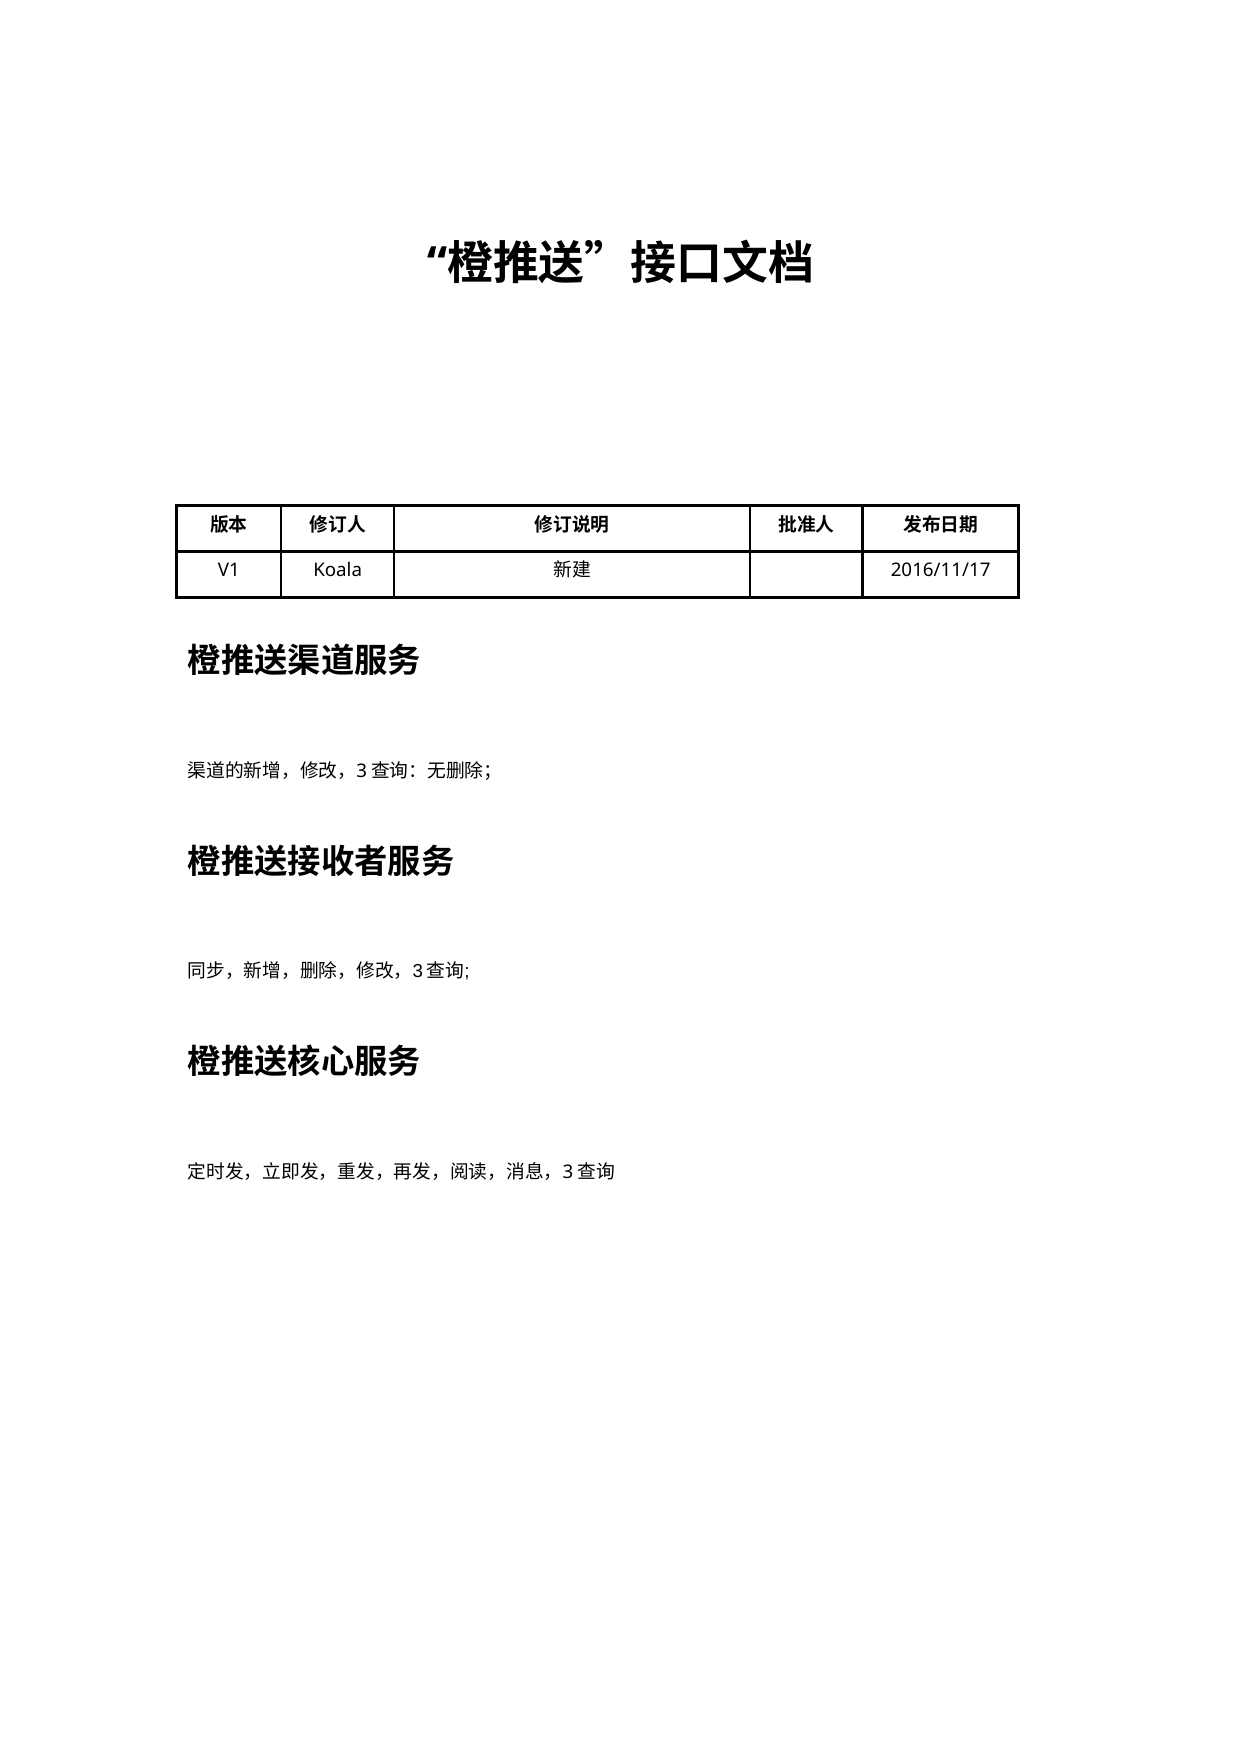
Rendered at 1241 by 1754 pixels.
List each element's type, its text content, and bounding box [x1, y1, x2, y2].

text “橙推送”接口文档 [187, 211, 1053, 308]
table_header 批准人 [751, 507, 861, 550]
table_header 发布日期 [864, 507, 1017, 550]
subtitle 橙推送接收者服务 [187, 826, 1053, 891]
table_header 修订说明 [395, 507, 749, 550]
table_cell [751, 553, 861, 596]
table_cell 新建 [395, 553, 749, 596]
table_cell 2016/11/17 [864, 553, 1017, 596]
subtitle 橙推送渠道服务 [187, 626, 1053, 691]
text 同步，新增，删除，修改，3查询; [187, 953, 1053, 986]
text 渠道的新增，修改，3查询：无删除； [187, 753, 1053, 786]
subtitle 橙推送核心服务 [187, 1026, 1053, 1091]
table_header 修订人 [282, 507, 393, 550]
table_cell Koala [282, 553, 393, 596]
table_cell V1 [178, 553, 280, 596]
text 定时发，立即发，重发，再发，阅读，消息，3查询 [187, 1154, 1053, 1186]
table_header 版本 [178, 507, 280, 550]
